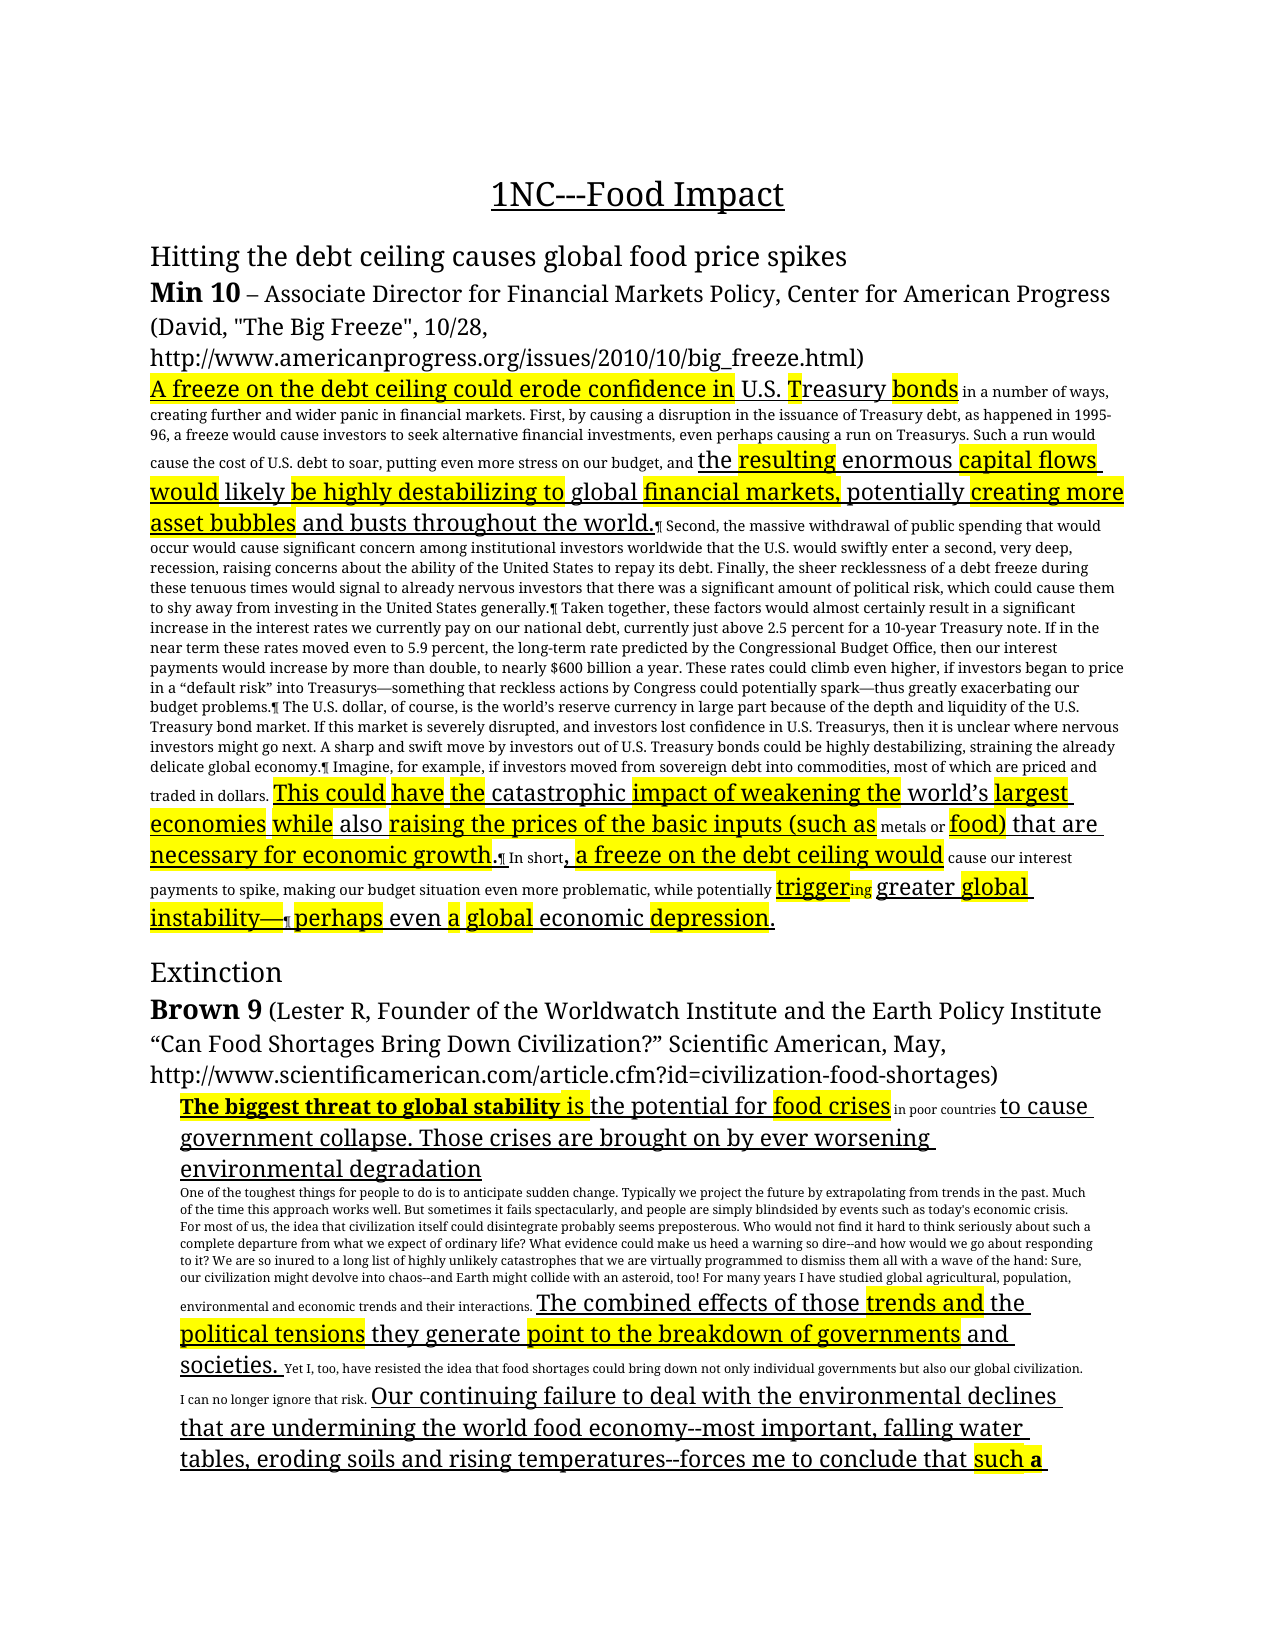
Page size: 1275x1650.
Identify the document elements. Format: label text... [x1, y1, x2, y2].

subtitle 1NC---Food Impact [150, 171, 1125, 216]
text Min 10 – Associate Director for Financial Markets Policy, Center for American Progress (David, "The Big Freeze", 10/28, http://www.americanprogress.org/issues/2010/10/big_freeze.html) [150, 274, 1125, 373]
subtitle Hitting the debt ceiling causes global food price spikes [150, 237, 1125, 274]
text The biggest threat to global stability is the potential for food crises in poor countries to cause government collapse. Those crises are brought on by ever worsening environmental degradation [180, 1090, 1095, 1184]
text One of the toughest things for people to do is to anticipate sudden change. Typically we project the future by extrapolating from trends in the past. Much of the time this approach works well. But sometimes it fails spectacularly, and people are simply blindsided by events such as today's economic crisis. [180, 1184, 1095, 1218]
text Brown 9 (Lester R, Founder of the Worldwatch Institute and the Earth Policy Institute “Can Food Shortages Bring Down Civilization?” Scientific American, May, http://www.scientificamerican.com/article.cfm?id=civilization-food-shortages) [150, 991, 1125, 1090]
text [180, 1380, 1095, 1474]
text For most of us, the idea that civilization itself could disintegrate probably seems preposterous. Who would not find it hard to think seriously about such a complete departure from what we expect of ordinary life? What evidence could make us heed a warning so dire--and how would we go about responding to it? We are so inured to a long list of highly unlikely catastrophes that we are virtually programmed to dismiss them all with a wave of the hand: Sure, our civilization might devolve into chaos--and Earth might collide with an asteroid, too! For many years I have studied global agricultural, population, environmental and economic trends and their interactions. The combined effects of those trends and the political tensions they generate point to the breakdown of governments and societies. Yet I, too, have resisted the idea that food shortages could bring down not only individual governments but also our global civilization. [180, 1218, 1095, 1380]
text A freeze on the debt ceiling could erode confidence in U.S. Treasury bonds in a number of ways, creating further and wider panic in financial markets. First, by causing a disruption in the issuance of Treasury debt, as happened in 1995-96, a freeze would cause investors to seek alternative financial investments, even perhaps causing a run on Treasurys. Such a run would cause the cost of U.S. debt to soar, putting even more stress on our budget, and the resulting enormous capital flows would likely be highly destabilizing to global financial markets, potentially creating more asset bubbles and busts throughout the world.¶ Second, the massive withdrawal of public spending that would occur would cause significant concern among institutional investors worldwide that the U.S. would swiftly enter a second, very deep, recession, raising concerns about the ability of the United States to repay its debt. Finally, the sheer recklessness of a debt freeze during these tenuous times would signal to already nervous investors that there was a significant amount of political risk, which could cause them to shy away from investing in the United States generally.¶ Taken together, these factors would almost certainly result in a significant increase in the interest rates we currently pay on our national debt, currently just above 2.5 percent for a 10-year Treasury note. If in the near term these rates moved even to 5.9 percent, the long-term rate predicted by the Congressional Budget Office, then our interest payments would increase by more than double, to nearly $600 billion a year. These rates could climb even higher, if investors began to price in a “default risk” into Treasurys—something that reckless actions by Congress could potentially spark—thus greatly exacerbating our budget problems.¶ The U.S. dollar, of course, is the world’s reserve currency in large part because of the depth and liquidity of the U.S. Treasury bond market. If this market is severely disrupted, and investors lost confidence in U.S. Treasurys, then it is unclear where nervous investors might go next. A sharp and swift move by investors out of U.S. Treasury bonds could be highly destabilizing, straining the already delicate global economy.¶ Imagine, for example, if investors moved from sovereign debt into commodities, most of which are priced and traded in dollars. This could have the catastrophic impact of weakening the world’s largest economies while also raising the prices of the basic inputs (such as metals or food) that are necessary for economic growth.¶ In short, a freeze on the debt ceiling would cause our interest payments to spike, making our budget situation even more problematic, while potentially triggering greater global instability—¶ perhaps even a global economic depression. [150, 373, 1125, 933]
subtitle Extinction [150, 954, 1125, 991]
